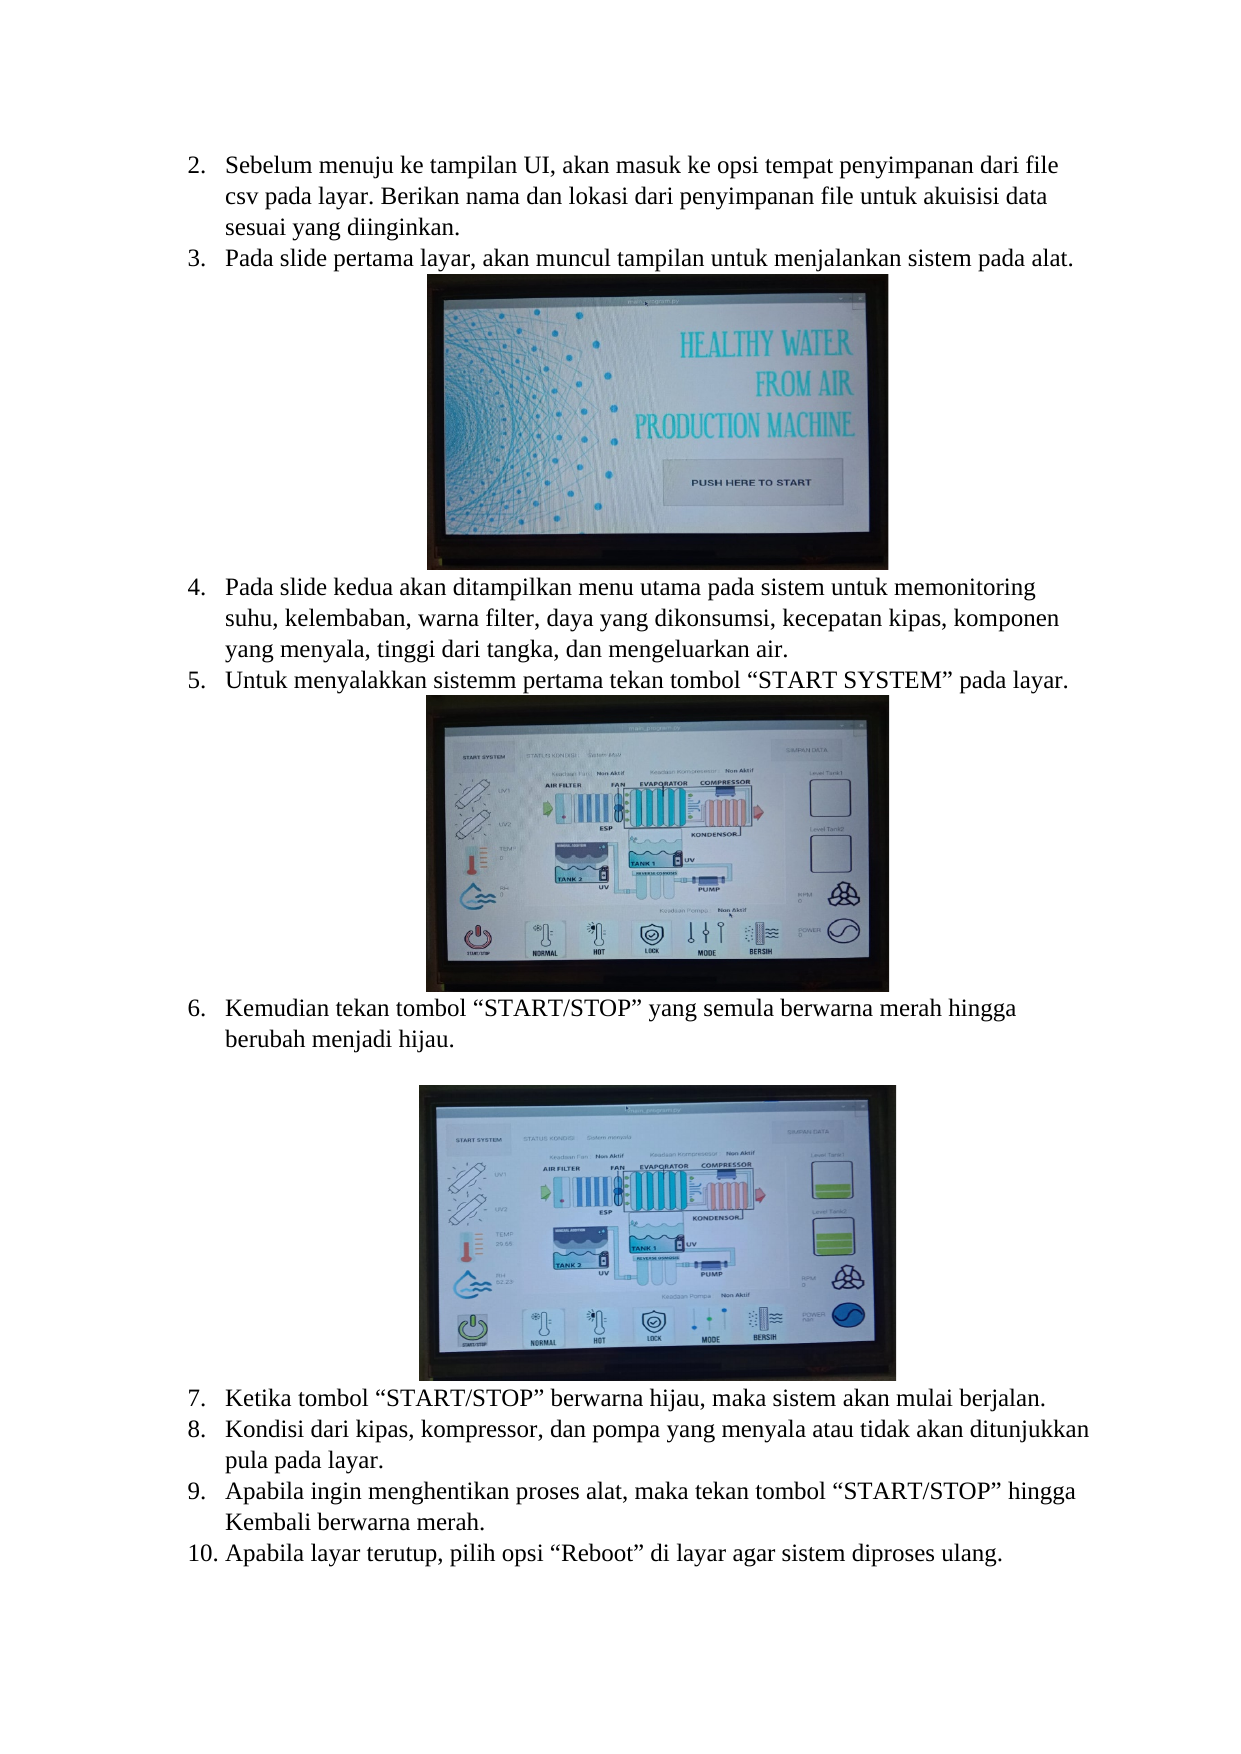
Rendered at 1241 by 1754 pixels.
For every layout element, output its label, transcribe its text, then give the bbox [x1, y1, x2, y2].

list Apabila layar terutup, pilih opsi “Reboot” di layar agar sistem diproses ulang. [187, 1538, 1090, 1567]
list Sebelum menuju ke tampilan UI, akan masuk ke opsi tempat penyimpanan dari file csv pada layar. Berikan nama dan lokasi dari penyimpanan file untuk akuisisi data sesuai yang diinginkan. [187, 150, 1090, 241]
list Pada slide kedua akan ditampilkan menu utama pada sistem untuk memonitoring suhu, kelembaban, warna filter, daya yang dikonsumsi, kecepatan kipas, komponen yang menyala, tinggi dari tangka, dan mengeluarkan air. [187, 572, 1090, 662]
list Ketika tombol “START/STOP” berwarna hijau, maka sistem akan mulai berjalan. [187, 1383, 1090, 1412]
picture [419, 1085, 897, 1381]
list Kemudian tekan tombol “START/STOP” yang semula berwarna merah hingga berubah menjadi hijau. [187, 993, 1090, 1053]
list Apabila ingin menghentikan proses alat, maka tekan tombol “START/STOP” hingga Kembali berwarna merah. [187, 1476, 1090, 1536]
picture [426, 695, 890, 992]
list Pada slide pertama layar, akan muncul tampilan untuk menjalankan sistem pada alat. [187, 243, 1090, 272]
picture [427, 274, 889, 570]
list Kondisi dari kipas, kompressor, dan pompa yang menyala atau tidak akan ditunjukkan pula pada layar. [187, 1414, 1090, 1474]
list Untuk menyalakkan sistemm pertama tekan tombol “START SYSTEM” pada layar. [187, 665, 1090, 693]
